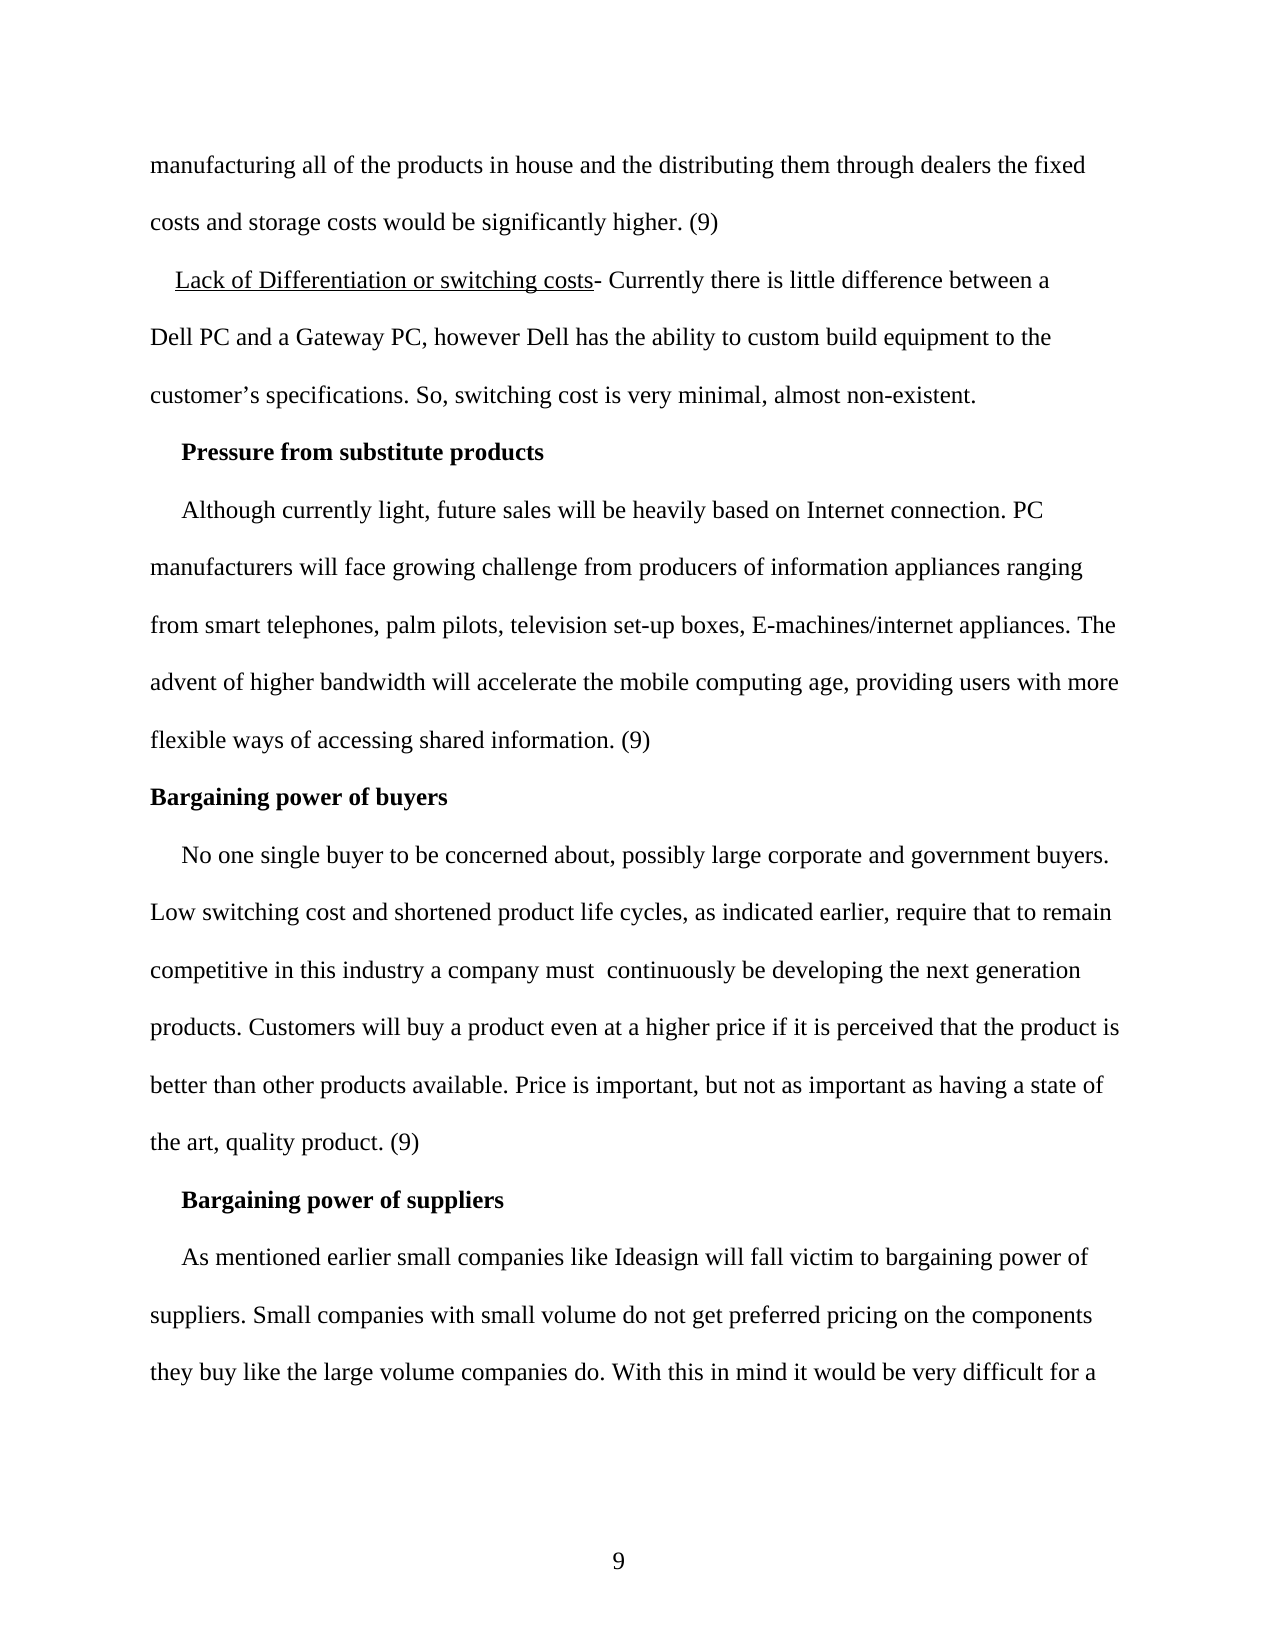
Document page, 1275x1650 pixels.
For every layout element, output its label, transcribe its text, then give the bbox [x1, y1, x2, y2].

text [150, 150, 1125, 236]
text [150, 1242, 1125, 1386]
text Dell PC and a Gateway PC, however Dell has the ability to custom build equipment to the customer’s specifications. So, switching cost is very minimal, almost non-existent. [150, 322, 1125, 409]
text No one single buyer to be concerned about, possibly large corporate and government buyers. Low switching cost and shortened product life cycles, as indicated earlier, require that to remain competitive in this industry a company must continuously be developing the next generation products. Customers will buy a product even at a higher price if it is perceived that the product is better than other products available. Price is important, but not as important as having a state of the art, quality product. (9) [150, 840, 1125, 1156]
text Although currently light, future sales will be heavily based on Internet connection. PC manufacturers will face growing challenge from producers of information appliances ranging from smart telephones, palm pilots, television set-up boxes, E-machines/internet appliances. The advent of higher bandwidth will accelerate the mobile computing age, providing users with more flexible ways of accessing shared information. (9) [150, 495, 1125, 754]
text Lack of Differentiation or switching costs- Currently there is little difference between a [175, 265, 1125, 294]
text Bargaining power of suppliers [150, 1185, 1125, 1214]
text Pressure from substitute products [150, 437, 1125, 466]
text Bargaining power of buyers [150, 782, 1125, 811]
